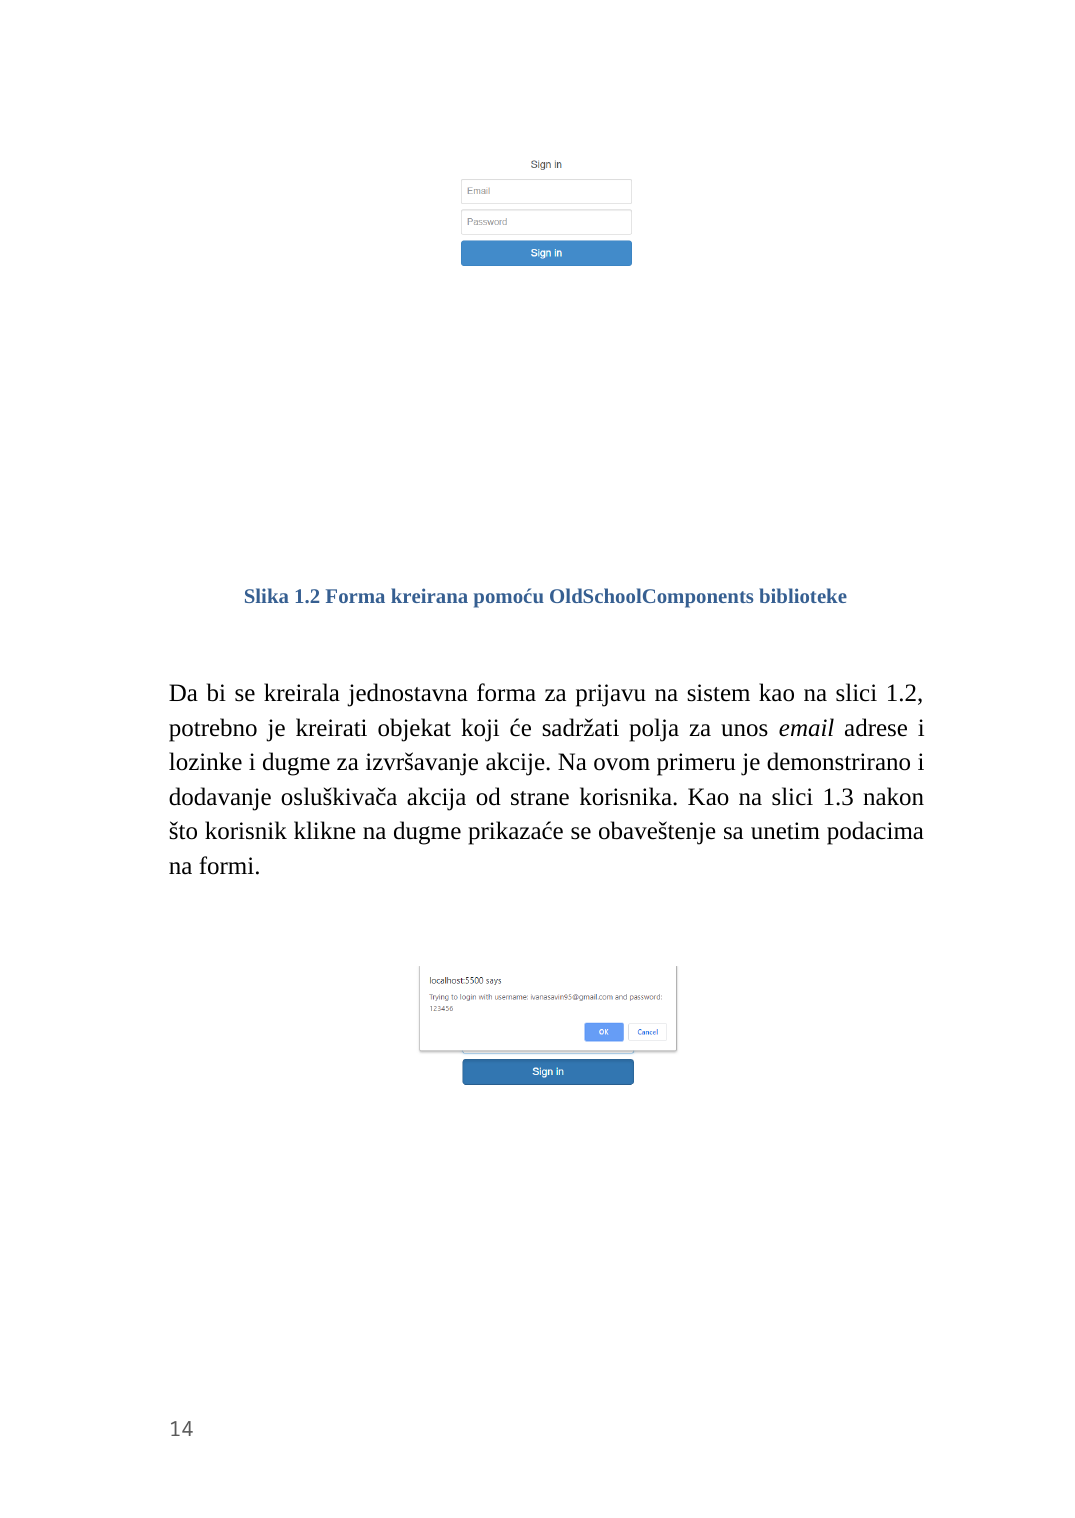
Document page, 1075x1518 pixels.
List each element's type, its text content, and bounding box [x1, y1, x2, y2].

text Da bi se kreirala jednostavna forma za prijavu na sistem kao na slici 1.2, potrebno je kreirati objekat koji će sadržati polja za unos email adrese i lozinke i dugme za izvršavanje akcije. Na ovom primeru je demonstrirano i dodavanje osluškivača akcija od strane korisnika. Kao na slici 1.3 nakon što korisnik klikne na dugme prikazaće se obaveštenje sa unetim podacima na formi. [169, 678, 925, 879]
picture [159, 150, 935, 503]
text Slika 1.2 Forma kreirana pomoću OldSchoolComponents biblioteke [244, 584, 925, 608]
picture [159, 966, 935, 1341]
